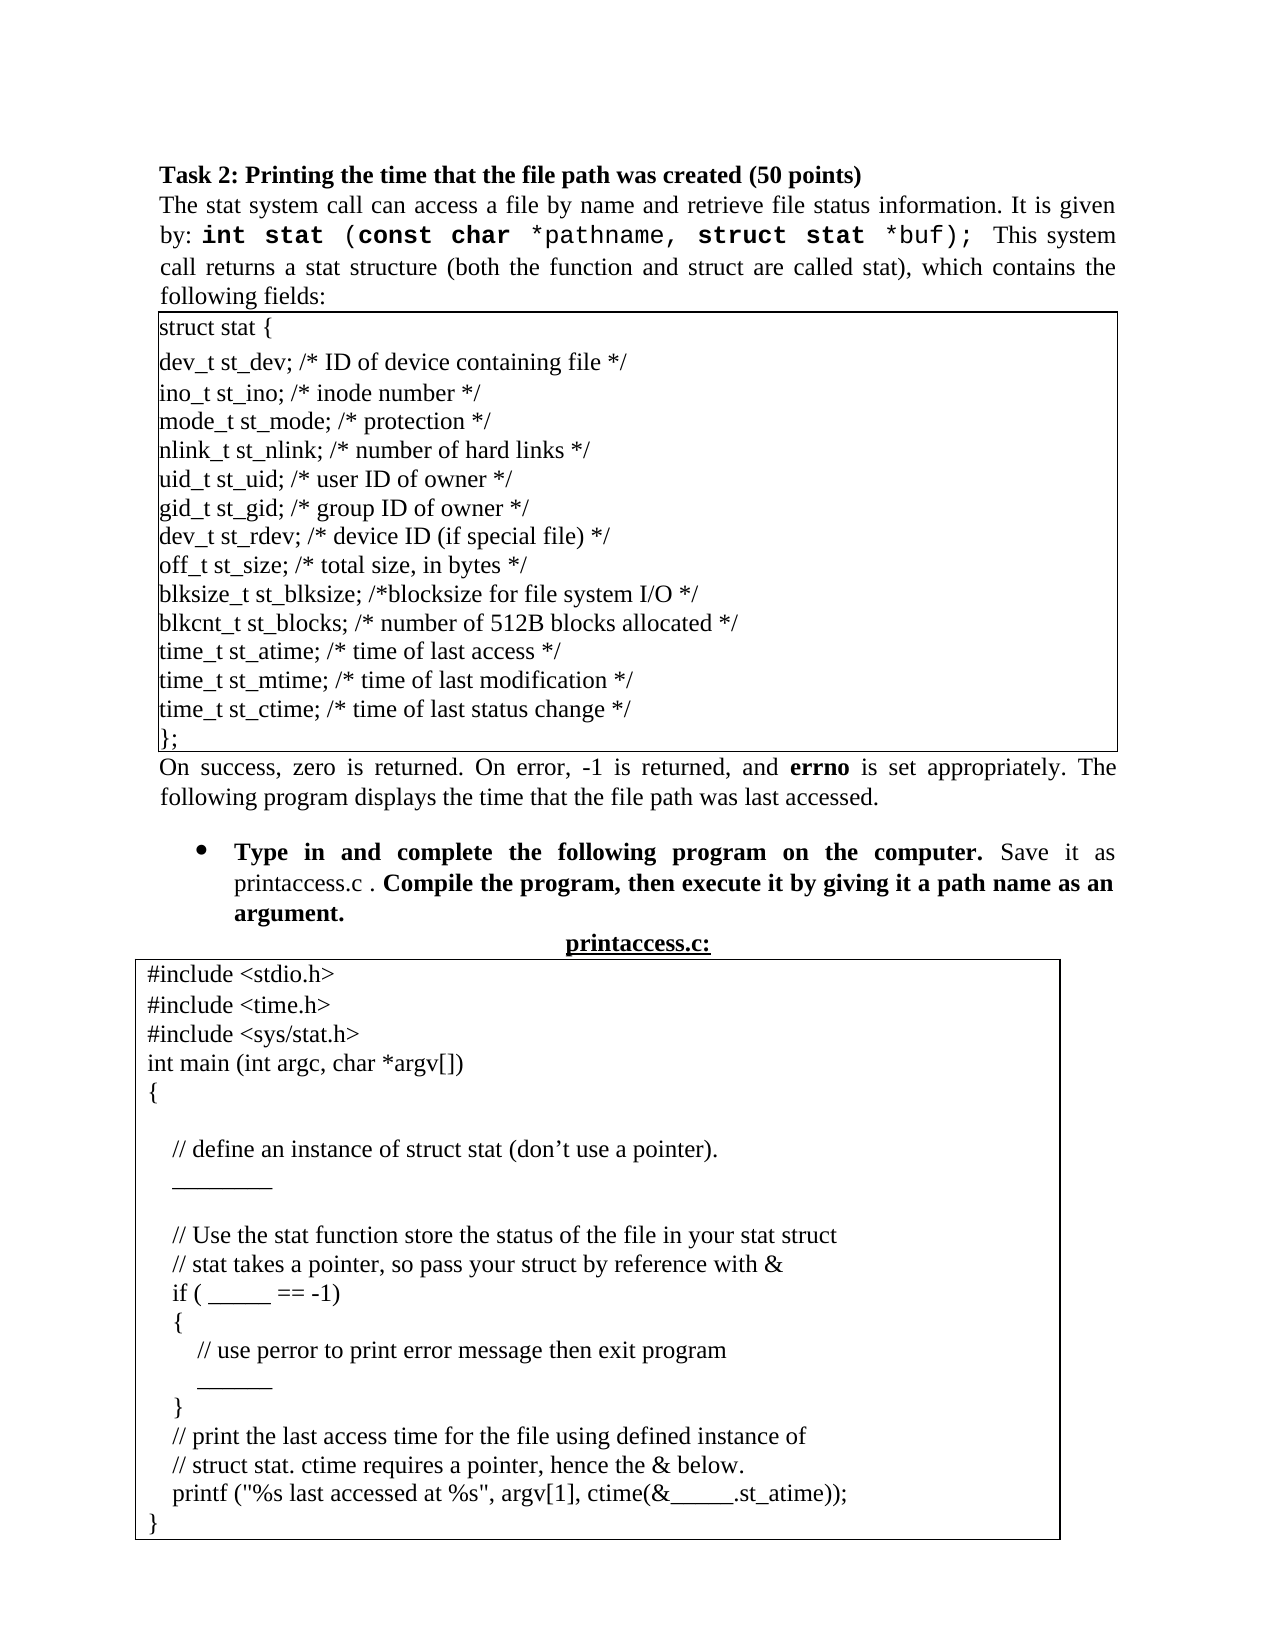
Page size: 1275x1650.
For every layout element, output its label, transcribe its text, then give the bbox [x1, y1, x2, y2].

text struct stat { [159, 313, 1117, 341]
text The stat system call can access a file by name and retrieve file status information. It is given by: int stat (const char *pathname, struct stat *buf); This system call returns a stat structure (both the function and struct are called stat), which contains the following fields: [159, 191, 1117, 310]
subtitle Task 2: Printing the time that the file path was created (50 points) [159, 160, 1115, 189]
text off_t st_size; /* total size, in bytes */ [159, 549, 1117, 578]
text time_t st_atime; /* time of last access */ [159, 635, 1117, 664]
text nlink_t st_nlink; /* number of hard links */ [159, 434, 1117, 463]
text gid_t st_gid; /* group ID of owner */ [159, 492, 1117, 520]
text dev_t st_dev; /* ID of device containing file */ [159, 346, 1117, 376]
text uid_t st_uid; /* user ID of owner */ [159, 463, 1117, 492]
subtitle Type in and complete the following program on the computer. Save it as printaccess.c . Compile the program, then execute it by giving it a path name as an argument. [196, 837, 1115, 926]
text time_t st_ctime; /* time of last status change */ [159, 693, 1117, 722]
text }; [159, 722, 1117, 751]
text dev_t st_rdev; /* device ID (if special file) */ [159, 520, 1117, 549]
text blkcnt_t st_blocks; /* number of 512B blocks allocated */ [159, 607, 1117, 635]
text On success, zero is returned. On error, -1 is returned, and errno is set appropriately. The following program displays the time that the file path was last accessed. [159, 752, 1117, 811]
text blksize_t st_blksize; /*blocksize for file system I/O */ [159, 578, 1117, 607]
text printaccess.c: [160, 928, 1115, 957]
table_header #include <stdio.h> #include <time.h> #include <sys/stat.h> int main (int argc, char *argv[]) { // define an instance of struct stat (don’t use a pointer). ________ // Use the stat function store the status of the file in your stat struct // stat takes a pointer, so pass your struct by reference with & if ( _____ == -1) { // use perror to print error message then exit program ______ } // print the last access time for the file using defined instance of // struct stat. ctime requires a pointer, hence the & below. printf ("%s last accessed at %s", argv[1], ctime(&_____.st_atime)); } [136, 960, 1059, 1539]
text ino_t st_ino; /* inode number */ [159, 377, 1117, 405]
text time_t st_mtime; /* time of last modification */ [159, 664, 1117, 693]
text mode_t st_mode; /* protection */ [159, 405, 1117, 434]
